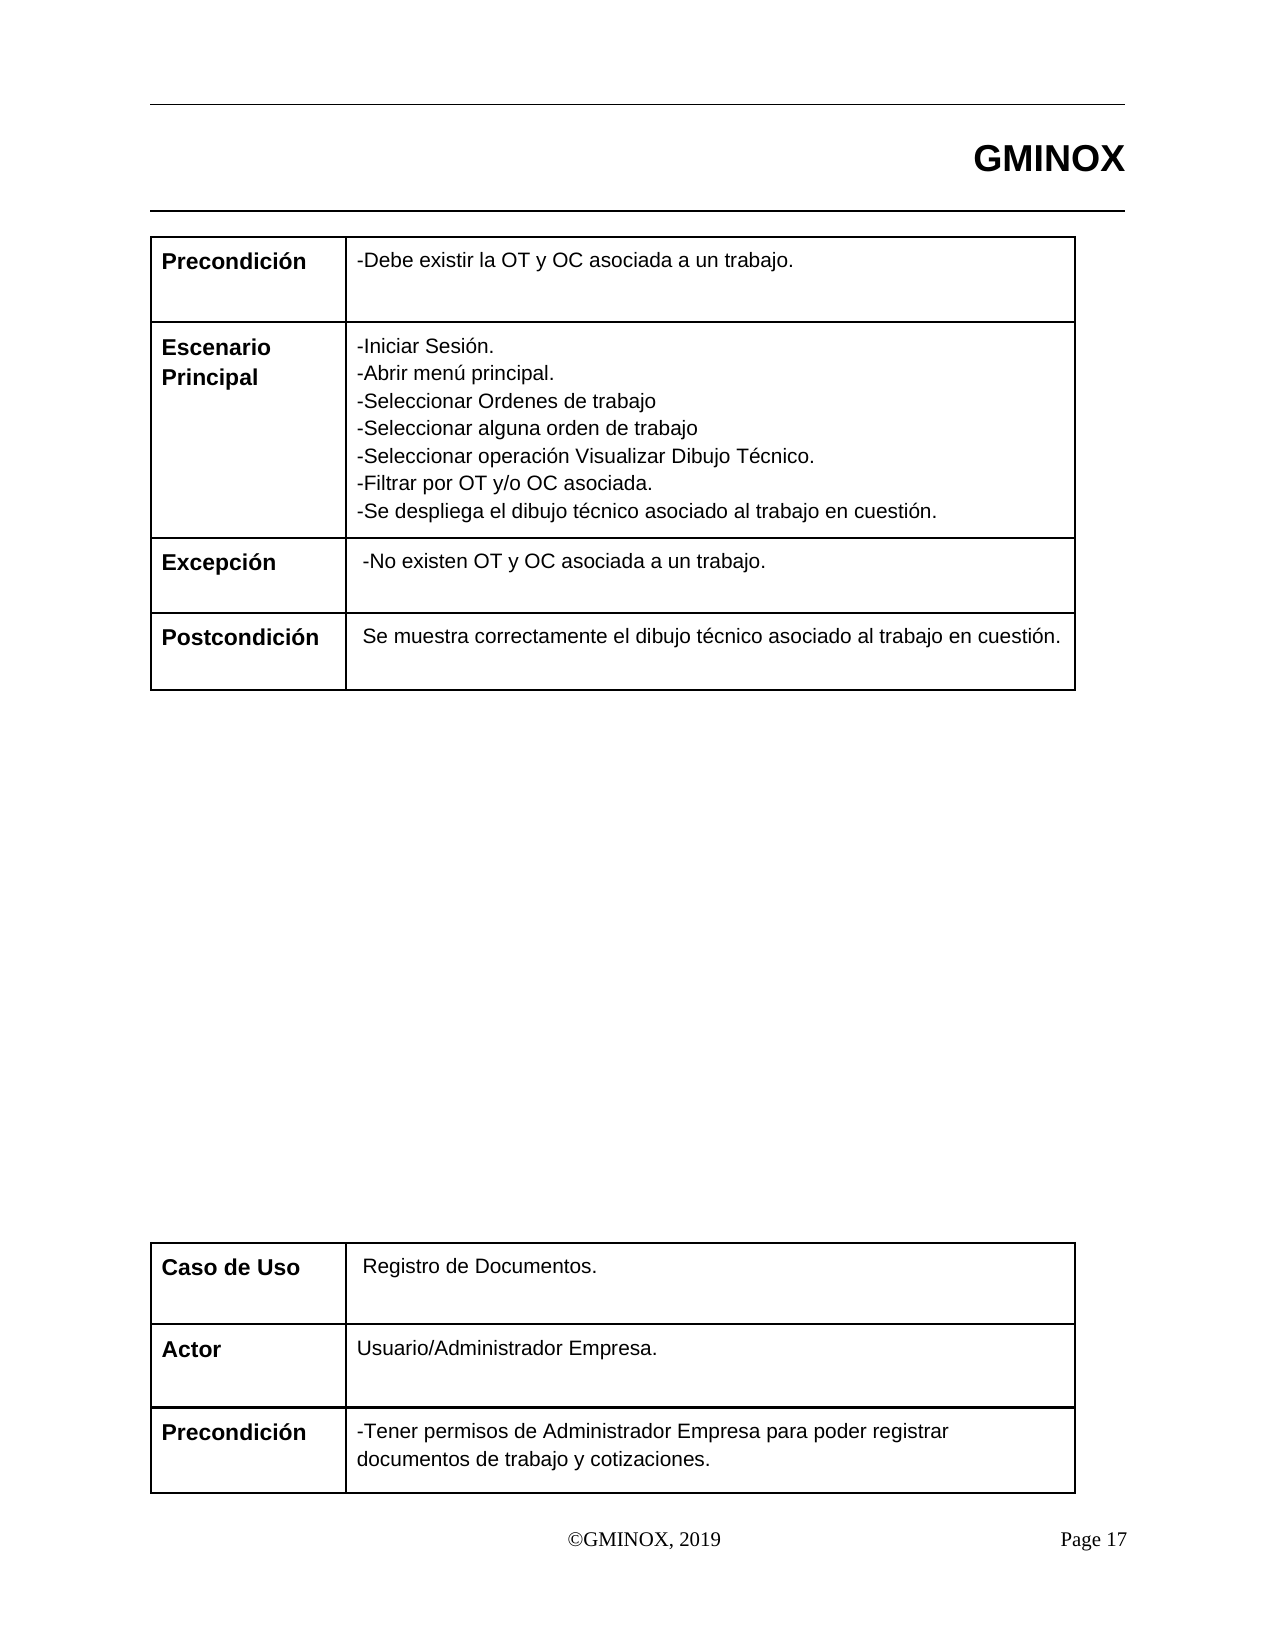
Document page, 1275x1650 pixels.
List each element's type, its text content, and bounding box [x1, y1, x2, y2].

table_cell -Debe existir la OT y OC asociada a un trabajo. [347, 238, 1074, 321]
table_cell Se muestra correctamente el dibujo técnico asociado al trabajo en cuestión. [347, 614, 1074, 689]
table_header Caso de Uso [152, 1244, 345, 1323]
table_cell -Tener permisos de Administrador Empresa para poder registrar documentos de trabajo y cotizaciones. [347, 1409, 1074, 1492]
table_cell Escenario Principal [152, 323, 345, 537]
table_cell -No existen OT y OC asociada a un trabajo. [347, 539, 1074, 612]
table_cell Actor [152, 1325, 345, 1406]
table_cell Postcondición [152, 614, 345, 689]
table_cell -Iniciar Sesión. -Abrir menú principal. -Seleccionar Ordenes de trabajo -Seleccionar alguna orden de trabajo -Seleccionar operación Visualizar Dibujo Técnico. -Filtrar por OT y/o OC asociada. -Se despliega el dibujo técnico asociado al trabajo en cuestión. [347, 323, 1074, 537]
table_cell Excepción [152, 539, 345, 612]
table_header Registro de Documentos. [347, 1244, 1074, 1323]
table_cell Precondición [152, 238, 345, 321]
table_cell Usuario/Administrador Empresa. [347, 1325, 1074, 1406]
table_cell Precondición [152, 1409, 345, 1492]
